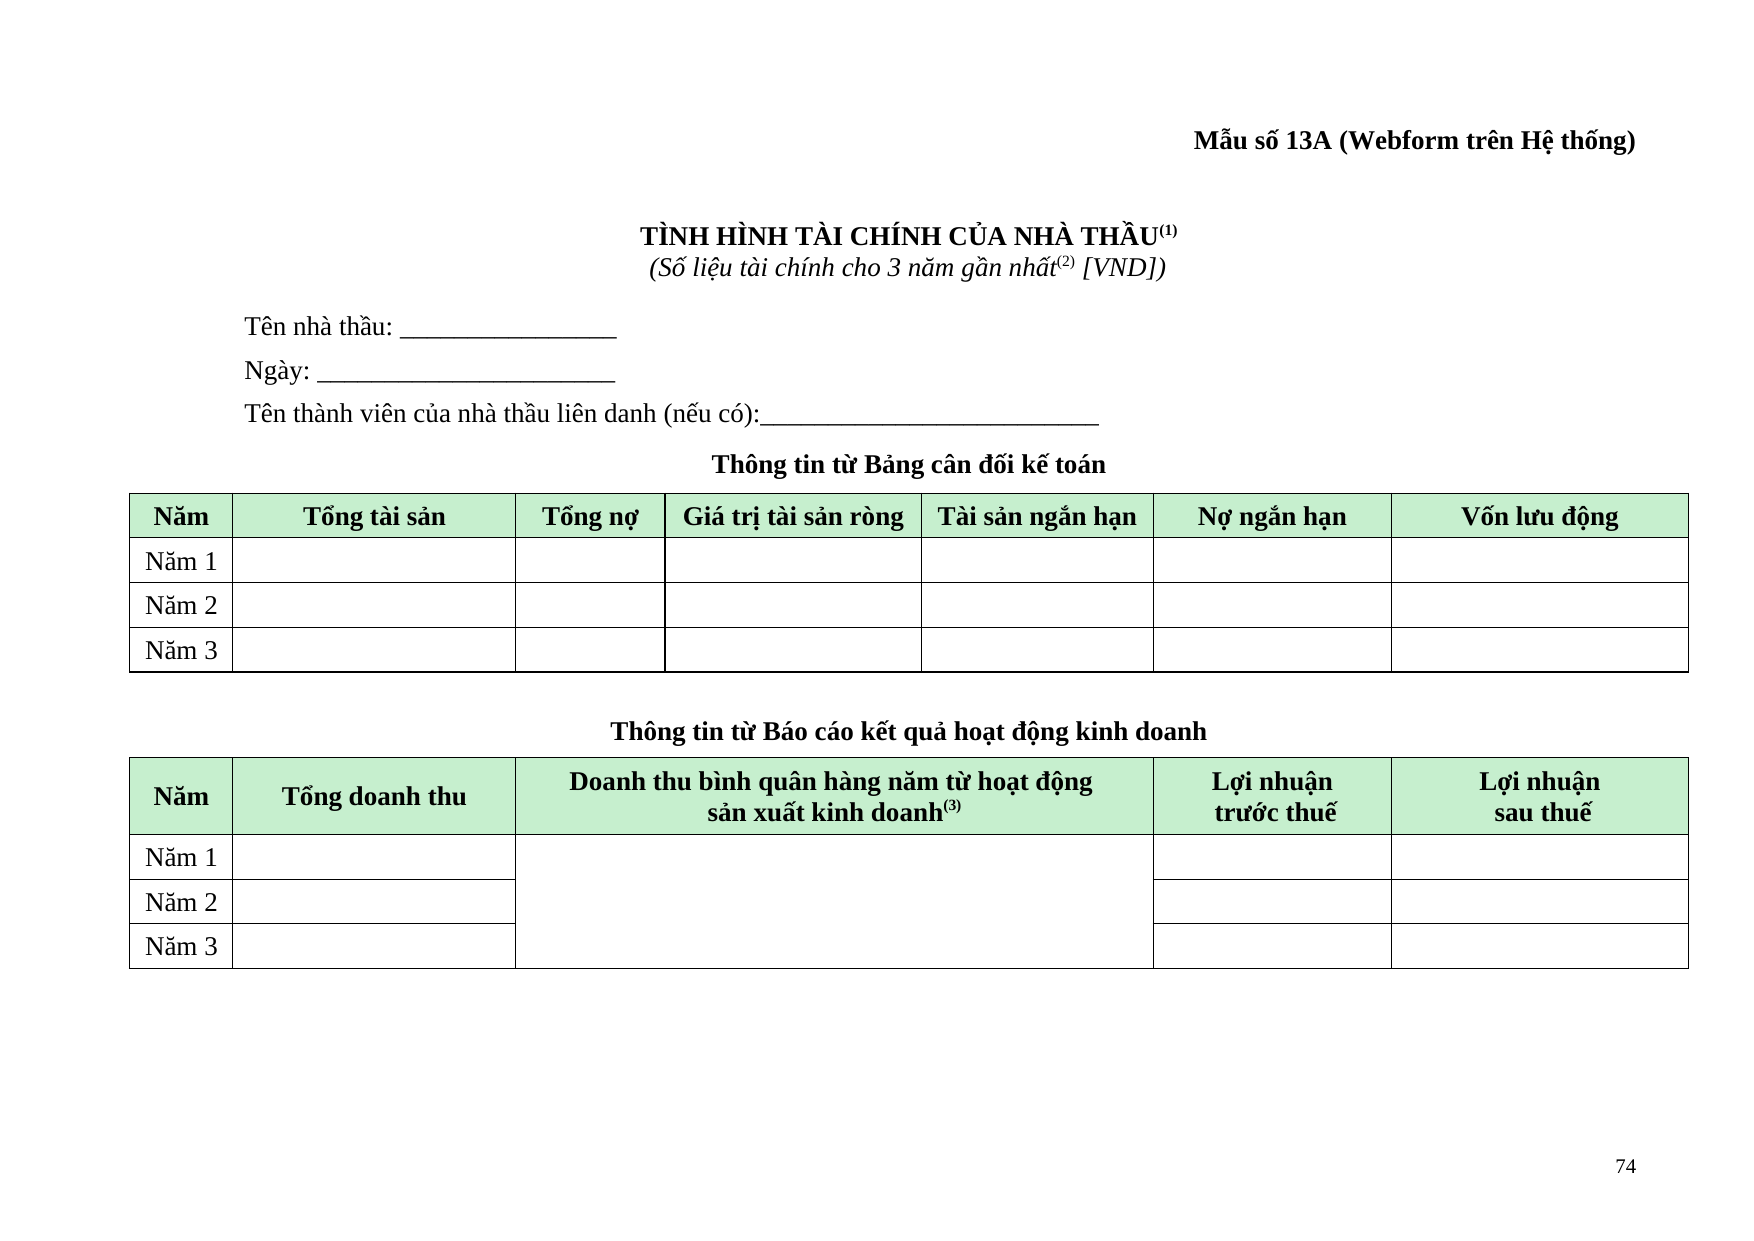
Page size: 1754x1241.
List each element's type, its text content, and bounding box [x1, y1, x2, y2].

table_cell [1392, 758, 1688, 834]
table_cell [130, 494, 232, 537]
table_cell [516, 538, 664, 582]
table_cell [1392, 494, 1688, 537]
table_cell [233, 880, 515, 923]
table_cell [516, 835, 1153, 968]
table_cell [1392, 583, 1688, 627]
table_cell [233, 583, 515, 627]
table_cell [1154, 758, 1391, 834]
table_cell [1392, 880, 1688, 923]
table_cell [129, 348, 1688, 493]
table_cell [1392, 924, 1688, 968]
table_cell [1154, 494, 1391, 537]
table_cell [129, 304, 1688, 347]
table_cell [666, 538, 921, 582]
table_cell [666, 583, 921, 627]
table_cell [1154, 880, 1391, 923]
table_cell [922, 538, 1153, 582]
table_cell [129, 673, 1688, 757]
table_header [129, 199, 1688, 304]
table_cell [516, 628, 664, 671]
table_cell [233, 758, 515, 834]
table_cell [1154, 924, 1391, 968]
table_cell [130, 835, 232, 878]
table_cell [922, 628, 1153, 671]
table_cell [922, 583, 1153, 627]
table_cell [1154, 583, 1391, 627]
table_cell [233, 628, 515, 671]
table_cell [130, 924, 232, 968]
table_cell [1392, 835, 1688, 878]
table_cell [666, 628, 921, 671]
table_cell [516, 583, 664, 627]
text Mẫu số 13A (Webform trên Hệ thống) [118, 124, 1636, 156]
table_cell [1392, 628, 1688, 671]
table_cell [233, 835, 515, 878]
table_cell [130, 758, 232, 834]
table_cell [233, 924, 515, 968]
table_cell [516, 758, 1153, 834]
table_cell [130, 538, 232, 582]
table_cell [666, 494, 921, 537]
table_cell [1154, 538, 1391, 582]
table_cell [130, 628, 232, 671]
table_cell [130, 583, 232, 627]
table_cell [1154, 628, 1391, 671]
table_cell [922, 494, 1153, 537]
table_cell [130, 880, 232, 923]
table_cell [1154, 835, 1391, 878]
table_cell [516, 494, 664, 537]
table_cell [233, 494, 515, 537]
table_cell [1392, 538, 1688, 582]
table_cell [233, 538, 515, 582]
